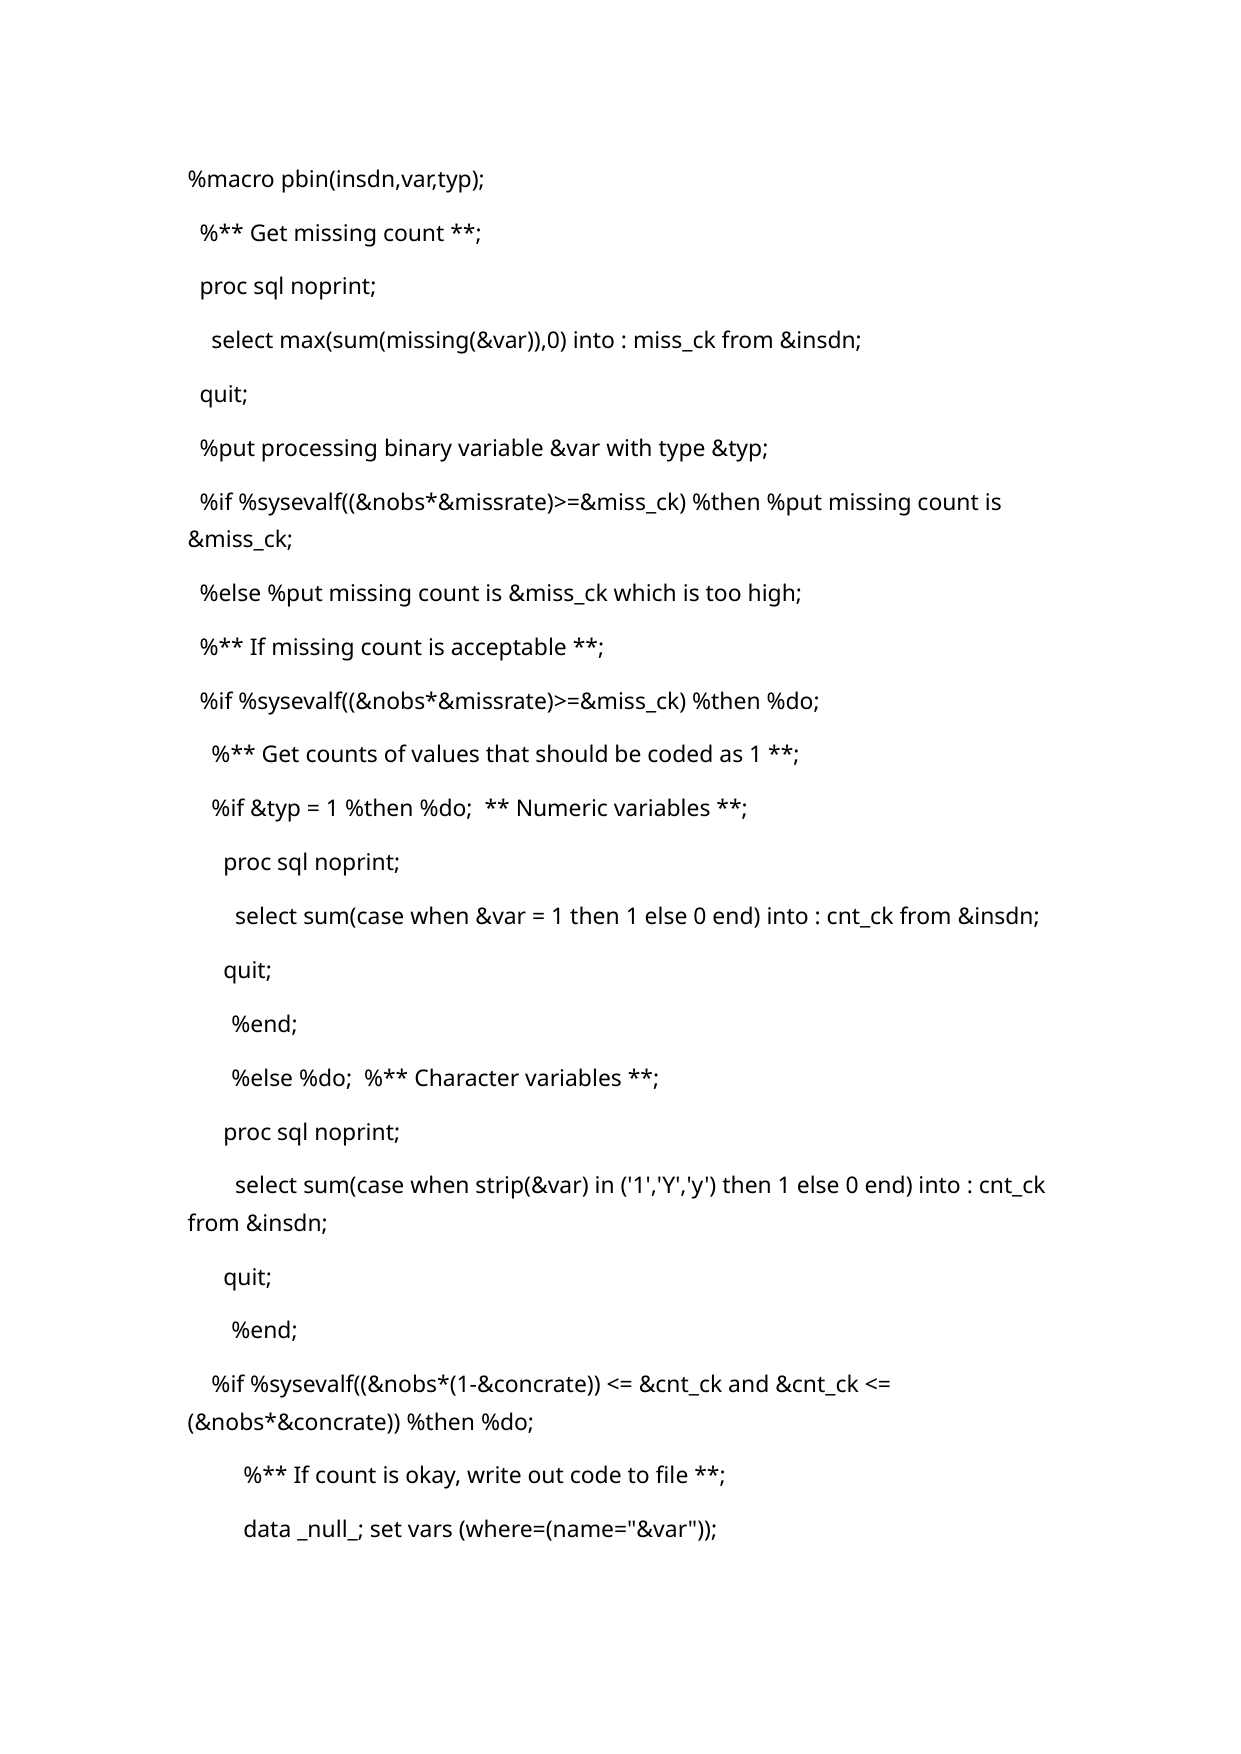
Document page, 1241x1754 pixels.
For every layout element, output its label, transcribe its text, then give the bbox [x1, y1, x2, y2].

text %if %sysevalf((&nobs*&missrate)>=&miss_ck) %then %put missing count is &miss_ck; [187, 485, 1053, 555]
text %** Get missing count **; [187, 216, 1053, 248]
text proc sql noprint; [187, 1115, 1053, 1147]
text select sum(case when &var = 1 then 1 else 0 end) into : cnt_ck from &insdn; [187, 899, 1053, 932]
text %if %sysevalf((&nobs*&missrate)>=&miss_ck) %then %do; [187, 684, 1053, 716]
text select max(sum(missing(&var)),0) into : miss_ck from &insdn; [187, 323, 1053, 356]
text quit; [187, 1260, 1053, 1292]
text data _null_; set vars (where=(name="&var")); [187, 1512, 1053, 1545]
text %if %sysevalf((&nobs*(1-&concrate)) <= &cnt_ck and &cnt_ck <= (&nobs*&concrate)) %then %do; [187, 1367, 1053, 1437]
text quit; [187, 377, 1053, 410]
text proc sql noprint; [187, 846, 1053, 878]
text %** If count is okay, write out code to file **; [187, 1459, 1053, 1491]
text %if &typ = 1 %then %do; ** Numeric variables **; [187, 792, 1053, 824]
text %put processing binary variable &var with type &typ; [187, 431, 1053, 464]
text %else %do; %** Character variables **; [187, 1061, 1053, 1093]
text quit; [187, 953, 1053, 986]
text %** If missing count is acceptable **; [187, 630, 1053, 663]
text %end; [187, 1007, 1053, 1039]
text select sum(case when strip(&var) in ('1','Y','y') then 1 else 0 end) into : cnt_ck from &insdn; [187, 1169, 1053, 1238]
text %end; [187, 1314, 1053, 1346]
text proc sql noprint; [187, 270, 1053, 302]
text %macro pbin(insdn,var,typ); [187, 162, 1053, 194]
text %** Get counts of values that should be coded as 1 **; [187, 738, 1053, 770]
text %else %put missing count is &miss_ck which is too high; [187, 576, 1053, 609]
